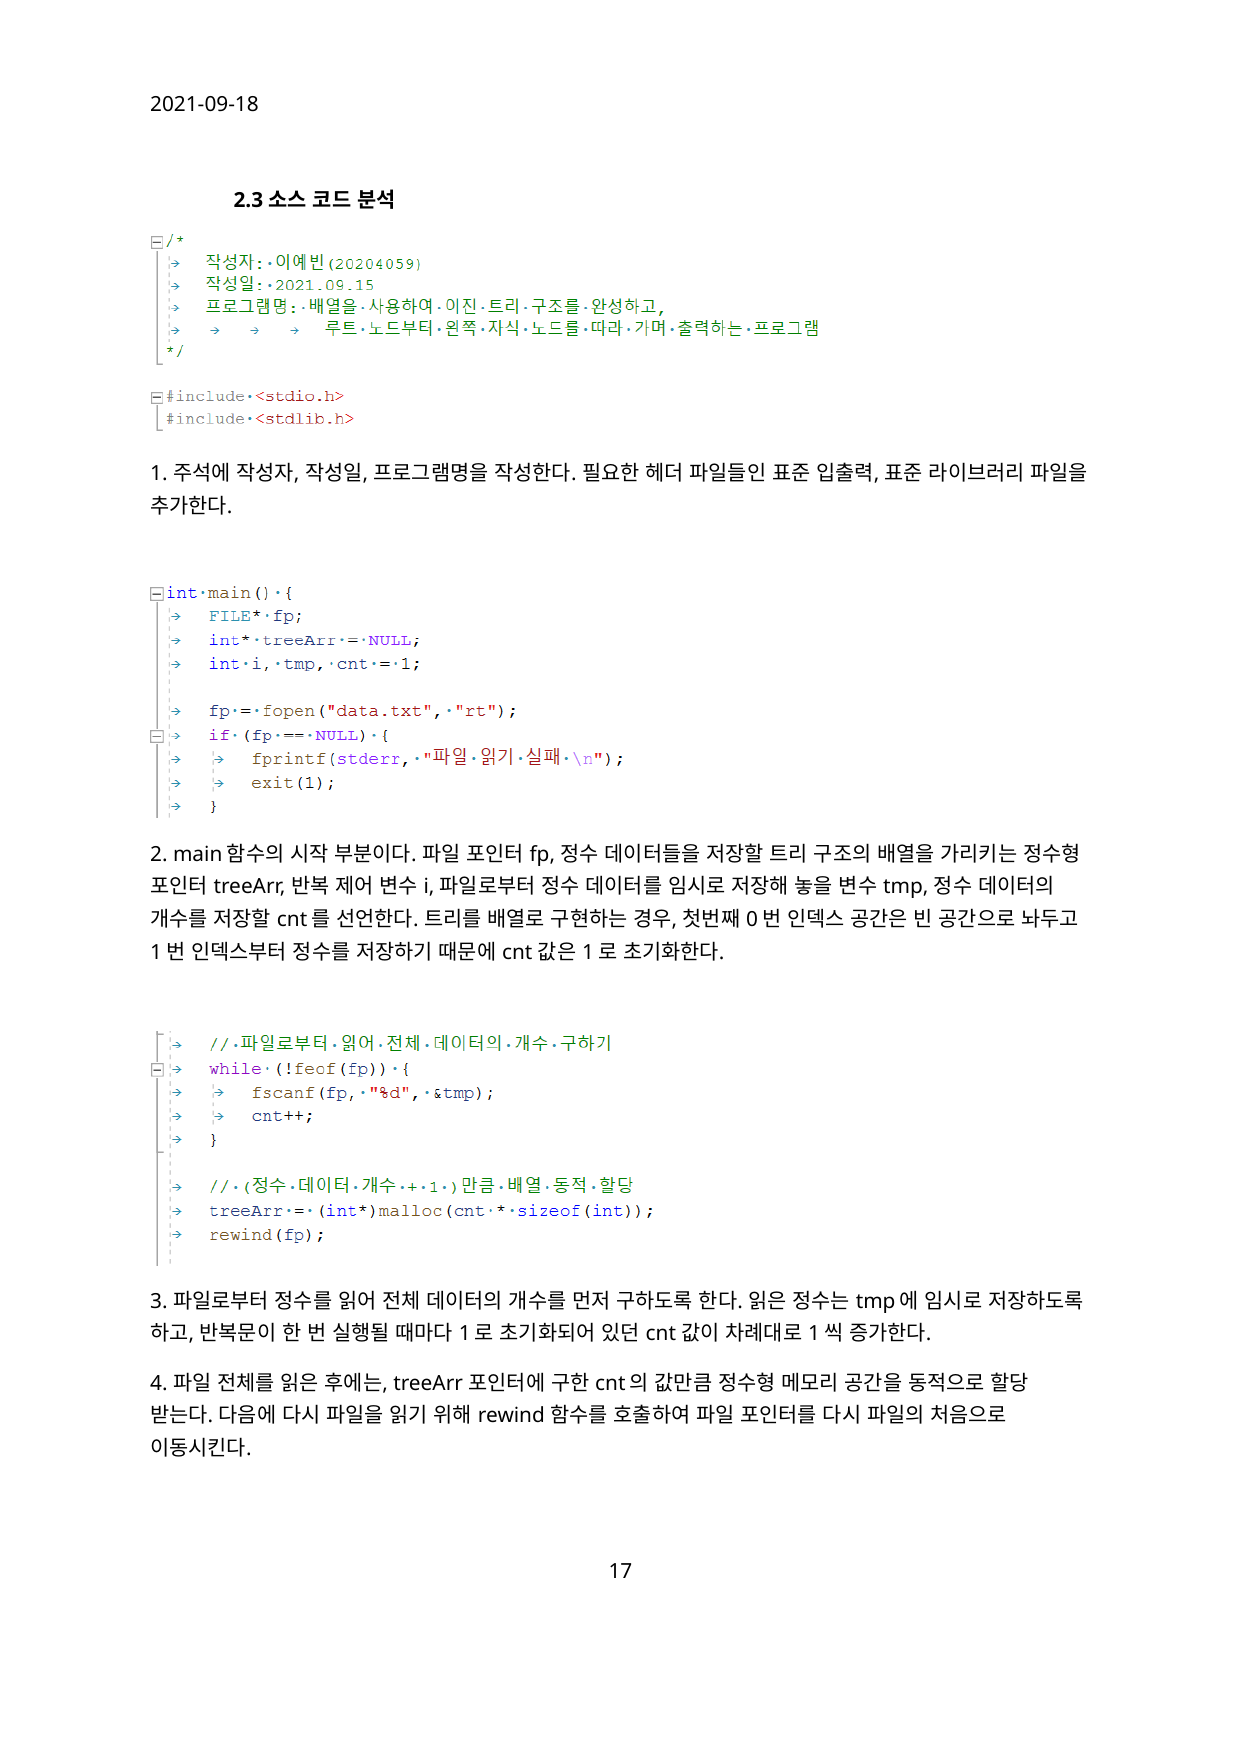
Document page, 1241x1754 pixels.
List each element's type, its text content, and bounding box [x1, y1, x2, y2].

picture [150, 1031, 882, 1266]
text 4. 파일 전체를 읽은 후에는, treeArr 포인터에 구한 cnt의 값만큼 정수형 메모리 공간을 동적으로 할당 받는다. 다음에 다시 파일을 읽기 위해 rewind 함수를 호출하여 파일 포인터를 다시 파일의 처음으로 이동시킨다. [150, 1366, 1090, 1462]
text 2.3 소스 코드 분석 [150, 183, 1090, 213]
text 3. 파일로부터 정수를 읽어 전체 데이터의 개수를 먼저 구하도록 한다. 읽은 정수는 tmp에 임시로 저장하도록 하고, 반복문이 한 번 실행될 때마다 1로 초기화되어 있던 cnt 값이 차례대로 1씩 증가한다. [150, 1284, 1090, 1347]
picture [150, 585, 885, 818]
text 2. main함수의 시작 부분이다. 파일 포인터 fp, 정수 데이터들을 저장할 트리 구조의 배열을 가리키는 정수형 포인터 treeArr, 반복 제어 변수 i, 파일로부터 정수 데이터를 임시로 저장해 놓을 변수 tmp, 정수 데이터의 개수를 저장할 cnt를 선언한다. 트리를 배열로 구현하는 경우, 첫번째 0번 인덱스 공간은 빈 공간으로 놔두고 1번 인덱스부터 정수를 저장하기 때문에 cnt 값은 1로 초기화한다. [150, 837, 1090, 965]
picture [150, 232, 836, 438]
text 1. 주석에 작성자, 작성일, 프로그램명을 작성한다. 필요한 헤더 파일들인 표준 입출력, 표준 라이브러리 파일을 추가한다. [150, 456, 1090, 519]
